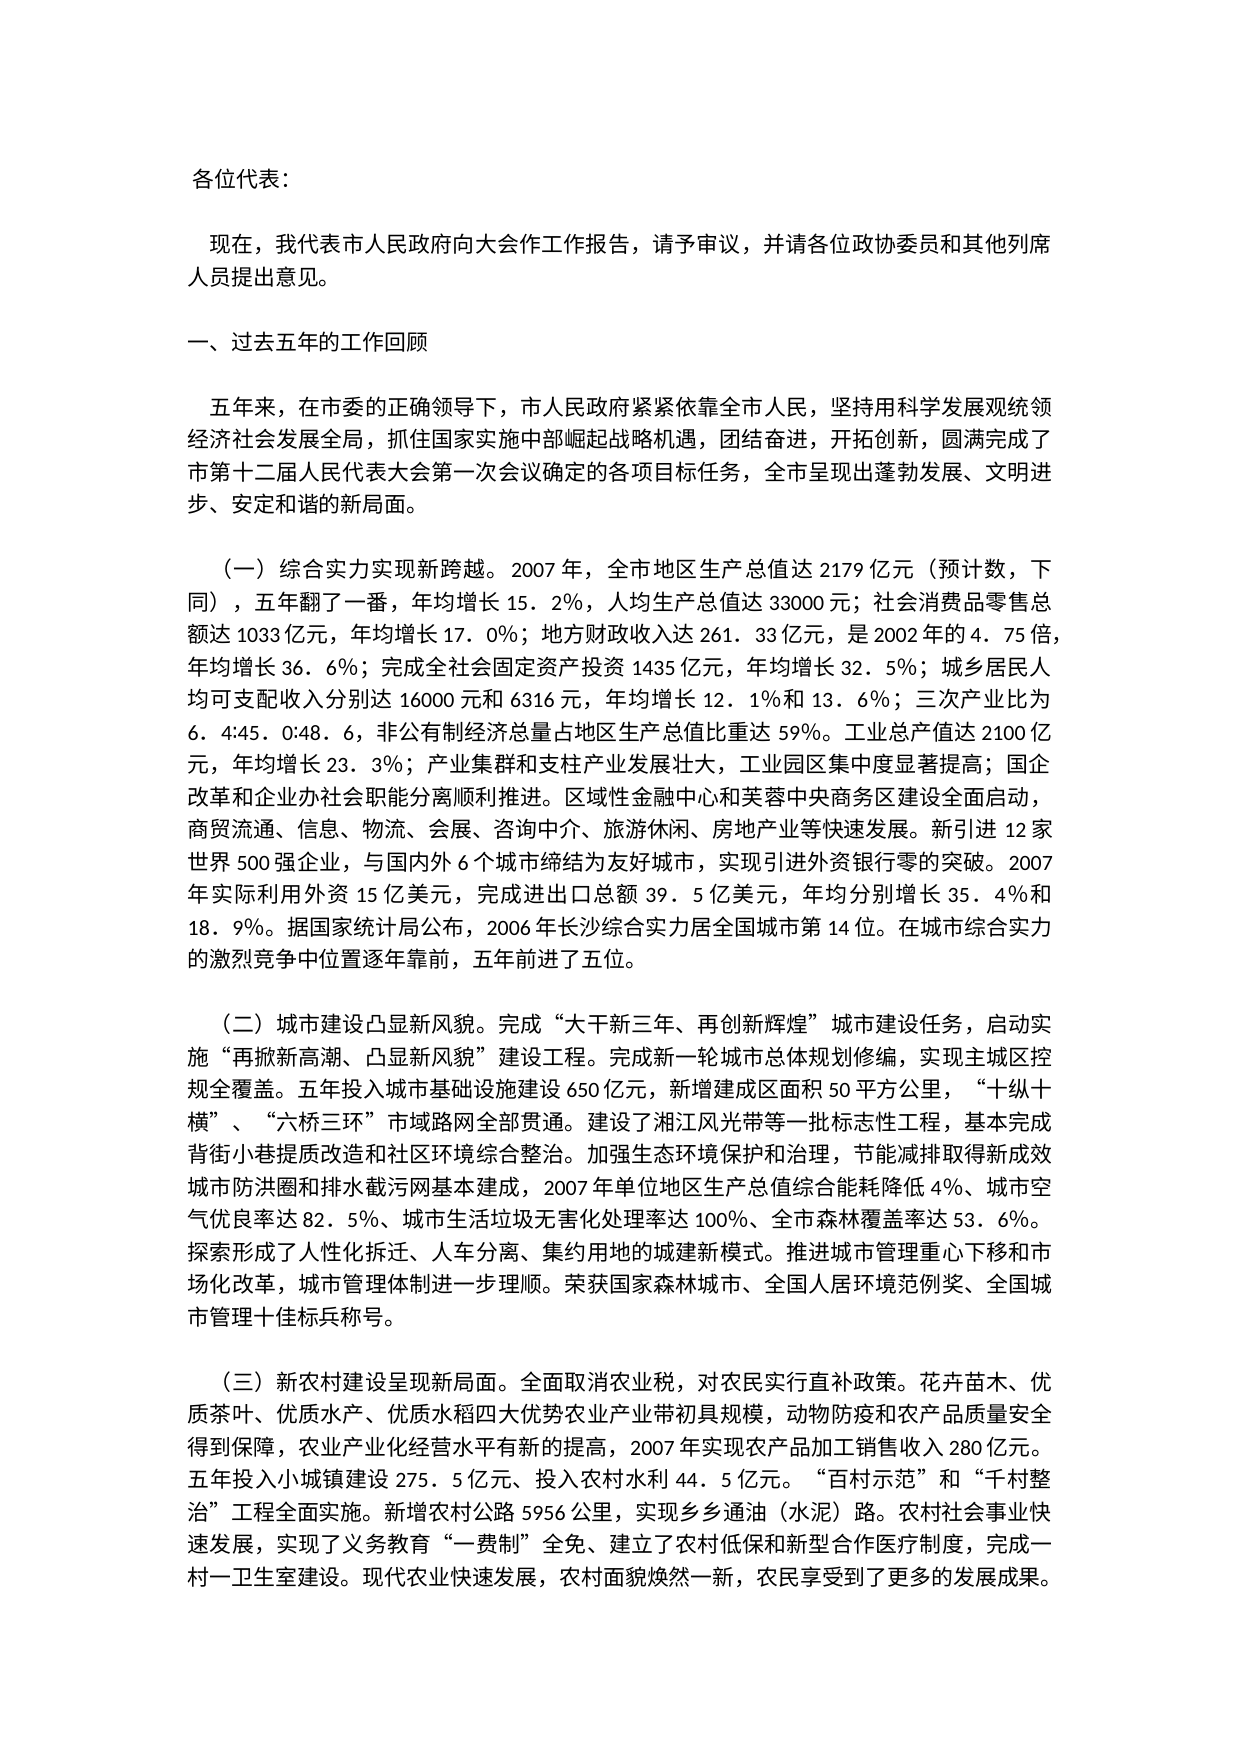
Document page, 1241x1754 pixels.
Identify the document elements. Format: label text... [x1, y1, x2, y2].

text （一）综合实力实现新跨越。2007年，全市地区生产总值达2179亿元（预计数，下同），五年翻了一番，年均增长15．2％，人均生产总值达33000元；社会消费品零售总额达1033亿元，年均增长17．0％；地方财政收入达261．33亿元，是2002年的4．75倍，年均增长36．6％；完成全社会固定资产投资1435亿元，年均增长32．5％；城乡居民人均可支配收入分别达16000元和6316元，年均增长12．1％和13．6％；三次产业比为6．4∶45．0∶48．6，非公有制经济总量占地区生产总值比重达59％。工业总产值达2100亿元，年均增长23．3％；产业集群和支柱产业发展壮大，工业园区集中度显著提高；国企改革和企业办社会职能分离顺利推进。区域性金融中心和芙蓉中央商务区建设全面启动，商贸流通、信息、物流、会展、咨询中介、旅游休闲、房地产业等快速发展。新引进12家世界500强企业，与国内外6个城市缔结为友好城市，实现引进外资银行零的突破。2007年实际利用外资15亿美元，完成进出口总额39．5亿美元，年均分别增长35．4％和18．9％。据国家统计局公布，2006年长沙综合实力居全国城市第14位。在城市综合实力的激烈竞争中位置逐年靠前，五年前进了五位。 [187, 552, 1053, 974]
text 五年来，在市委的正确领导下，市人民政府紧紧依靠全市人民，坚持用科学发展观统领经济社会发展全局，抓住国家实施中部崛起战略机遇，团结奋进，开拓创新，圆满完成了市第十二届人民代表大会第一次会议确定的各项目标任务，全市呈现出蓬勃发展、文明进步、安定和谐的新局面。 [187, 389, 1053, 519]
text 各位代表： [187, 162, 1053, 194]
text （三）新农村建设呈现新局面。全面取消农业税，对农民实行直补政策。花卉苗木、优质茶叶、优质水产、优质水稻四大优势农业产业带初具规模，动物防疫和农产品质量安全得到保障，农业产业化经营水平有新的提高，2007年实现农产品加工销售收入280亿元。五年投入小城镇建设275．5亿元、投入农村水利44．5亿元。“百村示范”和“千村整治”工程全面实施。新增农村公路5956公里，实现乡乡通油（水泥）路。农村社会事业快速发展，实现了义务教育“一费制”全免、建立了农村低保和新型合作医疗制度，完成一村一卫生室建设。现代农业快速发展，农村面貌焕然一新，农民享受到了更多的发展成果。 [187, 1364, 1053, 1592]
text （二）城市建设凸显新风貌。完成“大干新三年、再创新辉煌”城市建设任务，启动实施“再掀新高潮、凸显新风貌”建设工程。完成新一轮城市总体规划修编，实现主城区控规全覆盖。五年投入城市基础设施建设650亿元，新增建成区面积50平方公里，“十纵十横”、“六桥三环”市域路网全部贯通。建设了湘江风光带等一批标志性工程，基本完成背街小巷提质改造和社区环境综合整治。加强生态环境保护和治理，节能减排取得新成效，城市防洪圈和排水截污网基本建成，2007年单位地区生产总值综合能耗降低4％、城市空气优良率达82．5％、城市生活垃圾无害化处理率达100％、全市森林覆盖率达53．6％。探索形成了人性化拆迁、人车分离、集约用地的城建新模式。推进城市管理重心下移和市场化改革，城市管理体制进一步理顺。荣获国家森林城市、全国人居环境范例奖、全国城市管理十佳标兵称号。 [187, 1007, 1053, 1332]
text 现在，我代表市人民政府向大会作工作报告，请予审议，并请各位政协委员和其他列席人员提出意见。 [187, 227, 1053, 292]
text 一、过去五年的工作回顾 [187, 324, 1053, 357]
